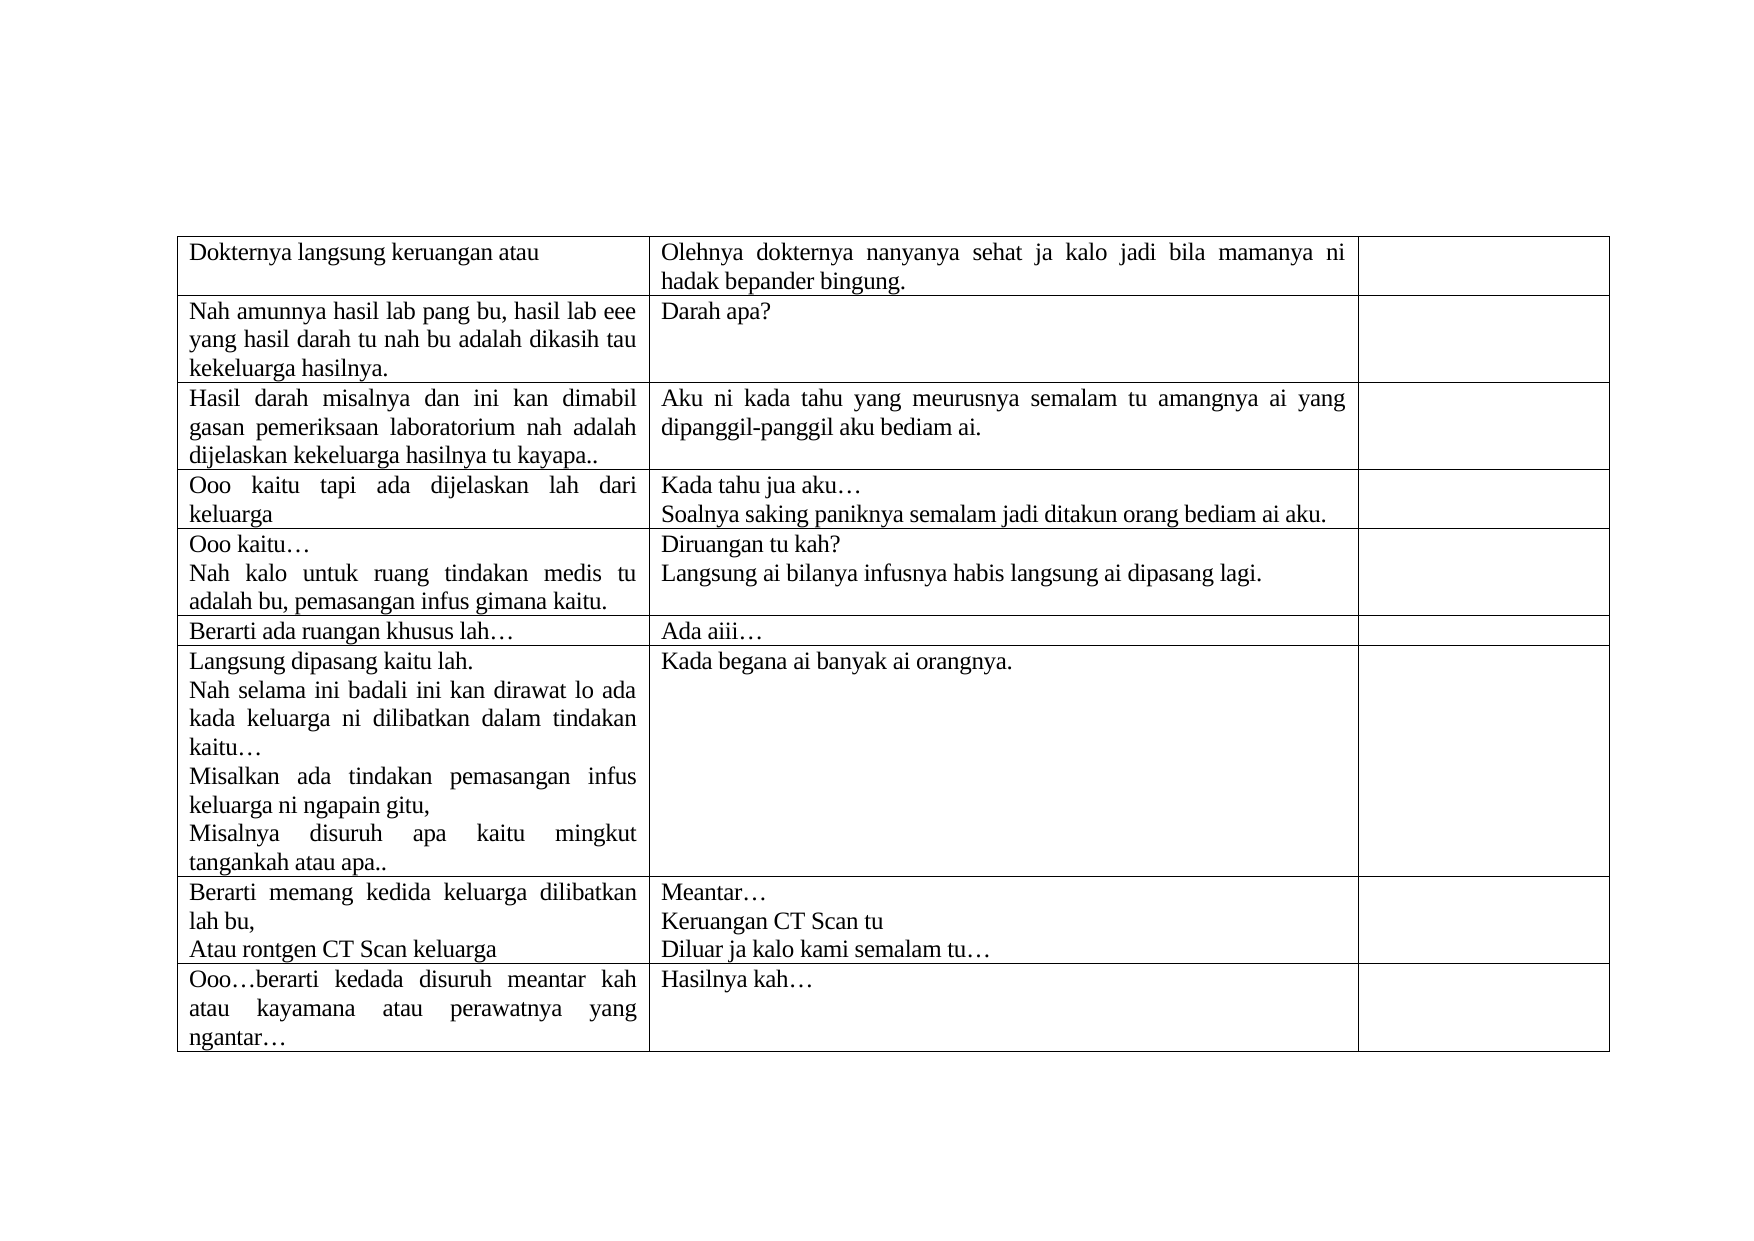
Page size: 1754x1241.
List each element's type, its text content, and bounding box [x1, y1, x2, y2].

table_cell [1359, 616, 1609, 645]
table_cell Ooo…berarti kedada disuruh meantar kah atau kayamana atau perawatnya yang ngantar… [178, 964, 649, 1051]
table_cell Darah apa? [650, 296, 1358, 382]
table_cell Diruangan tu kah? Langsung ai bilanya infusnya habis langsung ai dipasang lagi. [650, 529, 1358, 615]
table_cell [1359, 237, 1609, 295]
table_cell Berarti ada ruangan khusus lah… [178, 616, 649, 645]
table_cell [1359, 964, 1609, 1051]
table_cell [1359, 470, 1609, 528]
table_cell Langsung dipasang kaitu lah. Nah selama ini badali ini kan dirawat lo ada kada keluarga ni dilibatkan dalam tindakan kaitu… Misalkan ada tindakan pemasangan infus keluarga ni ngapain gitu, Misalnya disuruh apa kaitu mingkut tangankah atau apa.. [178, 646, 649, 876]
table_cell [1359, 529, 1609, 615]
table_cell Hasilnya kah… [650, 964, 1358, 1051]
table_cell [1359, 646, 1609, 876]
table_cell Kada tahu jua aku… Soalnya saking paniknya semalam jadi ditakun orang bediam ai aku. [650, 470, 1358, 528]
table_cell Olehnya dokternya nanyanya sehat ja kalo jadi bila mamanya ni hadak bepander bingung. [650, 237, 1358, 295]
table_cell Ooo kaitu… Nah kalo untuk ruang tindakan medis tu adalah bu, pemasangan infus gimana kaitu. [178, 529, 649, 615]
table_cell [1359, 877, 1609, 963]
table_cell [1359, 296, 1609, 382]
table_cell Berarti memang kedida keluarga dilibatkan lah bu, Atau rontgen CT Scan keluarga [178, 877, 649, 963]
table_cell [1359, 383, 1609, 469]
table_cell Kada begana ai banyak ai orangnya. [650, 646, 1358, 876]
table_cell Ooo kaitu tapi ada dijelaskan lah dari keluarga [178, 470, 649, 528]
table_cell Ada aiii… [650, 616, 1358, 645]
table_cell Meantar… Keruangan CT Scan tu Diluar ja kalo kami semalam tu… [650, 877, 1358, 963]
table_cell Hasil darah misalnya dan ini kan dimabil gasan pemeriksaan laboratorium nah adalah dijelaskan kekeluarga hasilnya tu kayapa.. [178, 383, 649, 469]
table_cell Dokternya langsung keruangan atau [178, 237, 649, 295]
table_cell Aku ni kada tahu yang meurusnya semalam tu amangnya ai yang dipanggil-panggil aku bediam ai. [650, 383, 1358, 469]
table_cell Nah amunnya hasil lab pang bu, hasil lab eee yang hasil darah tu nah bu adalah dikasih tau kekeluarga hasilnya. [178, 296, 649, 382]
